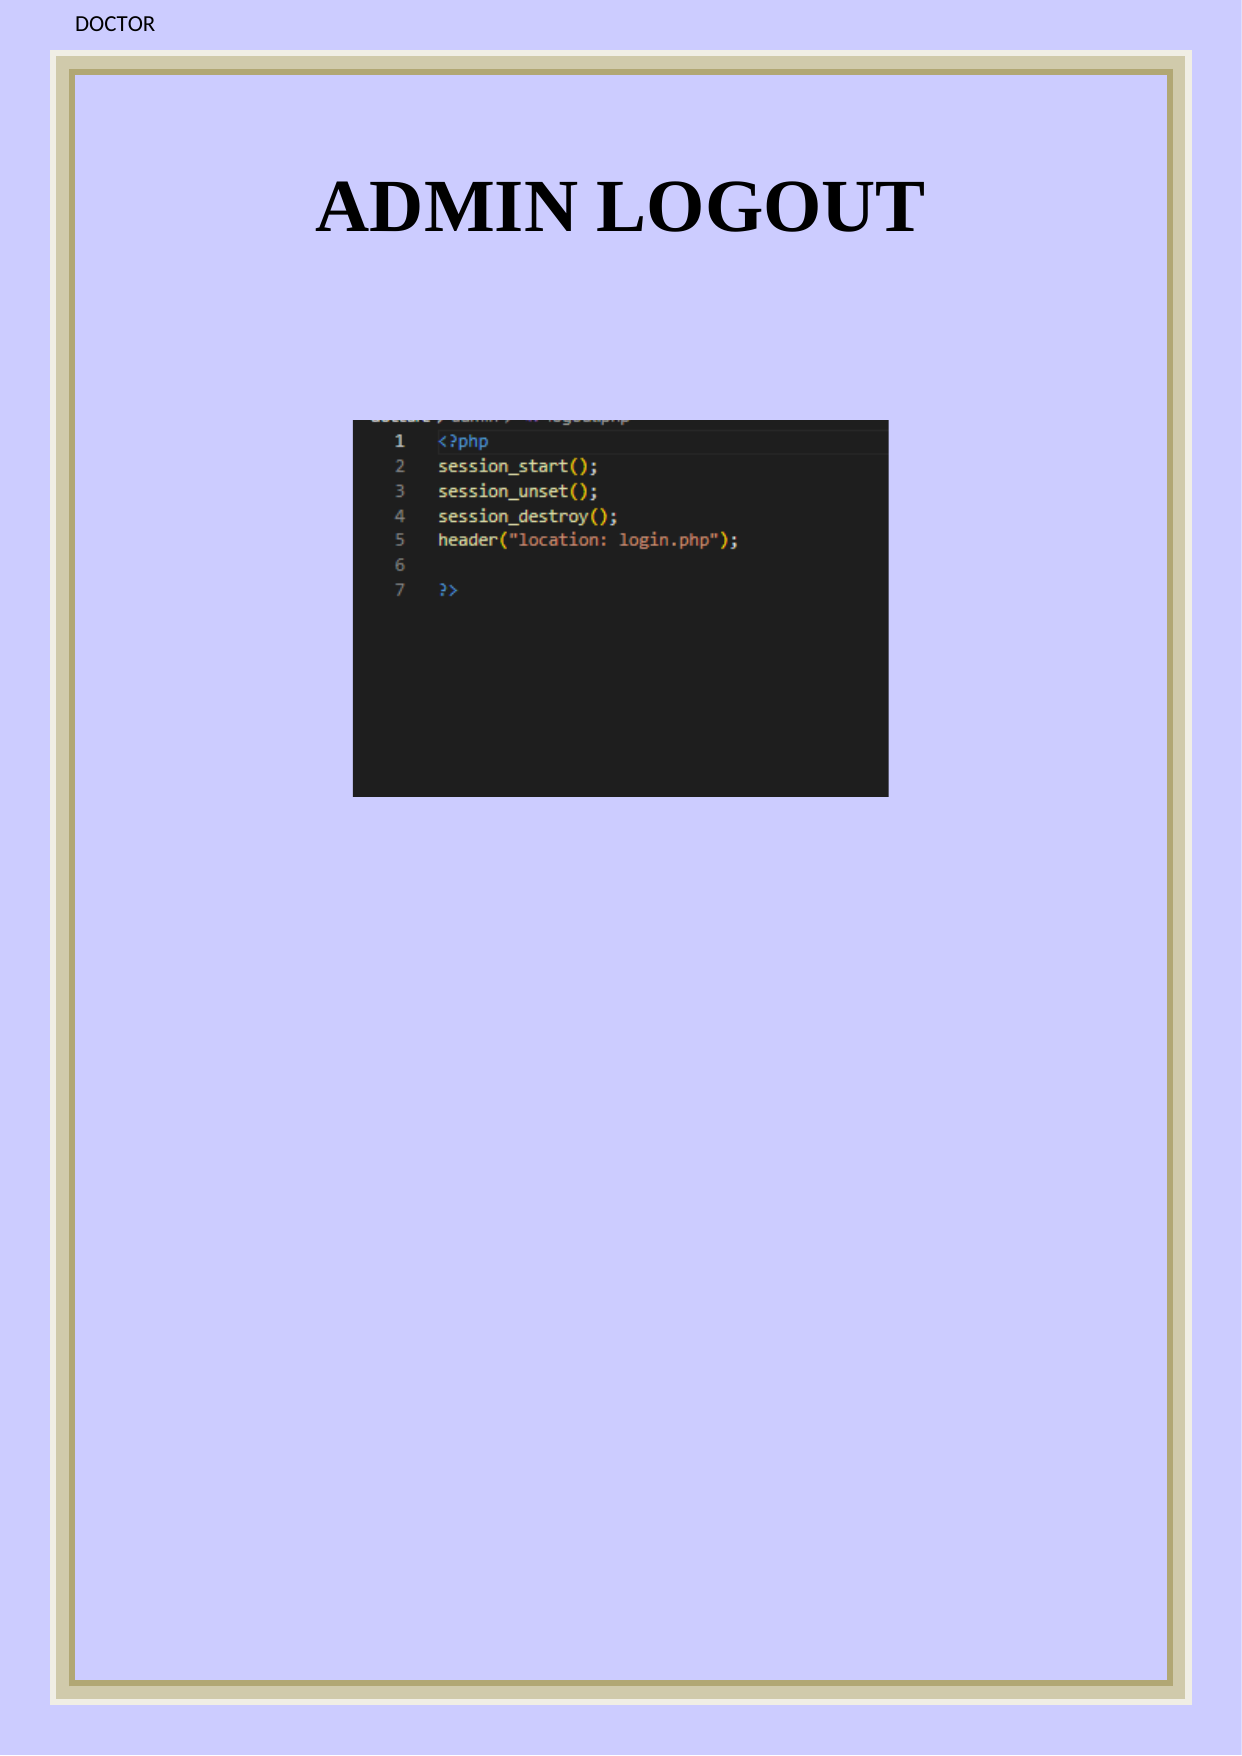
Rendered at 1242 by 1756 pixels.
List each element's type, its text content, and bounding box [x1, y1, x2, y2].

text ADMIN LOGOUT [75, 161, 1167, 247]
